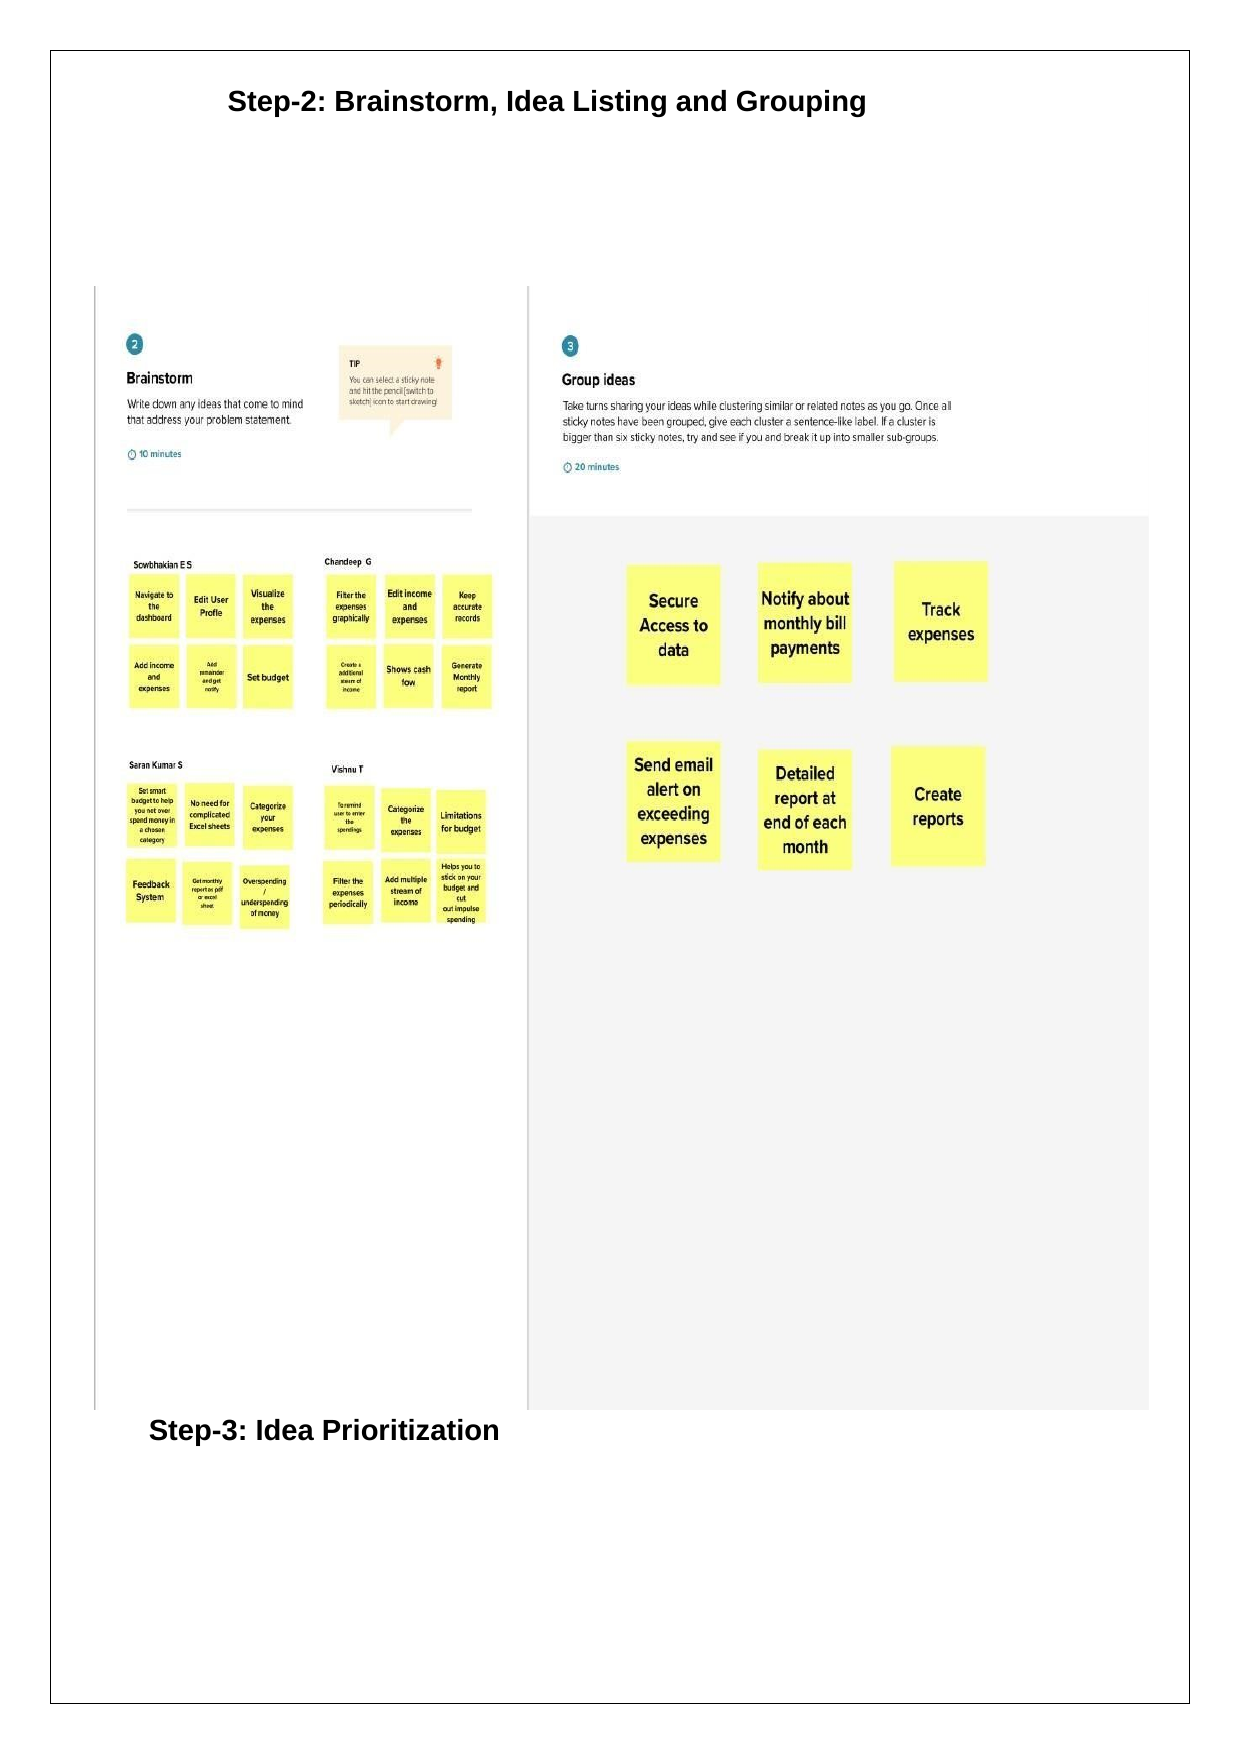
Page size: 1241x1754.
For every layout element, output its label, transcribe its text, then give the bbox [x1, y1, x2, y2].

text Step-2: Brainstorm, Idea Listing and Grouping [227, 84, 1013, 118]
picture [93, 286, 1149, 1410]
text Step-3: Idea Prioritization [148, 1410, 1013, 1447]
